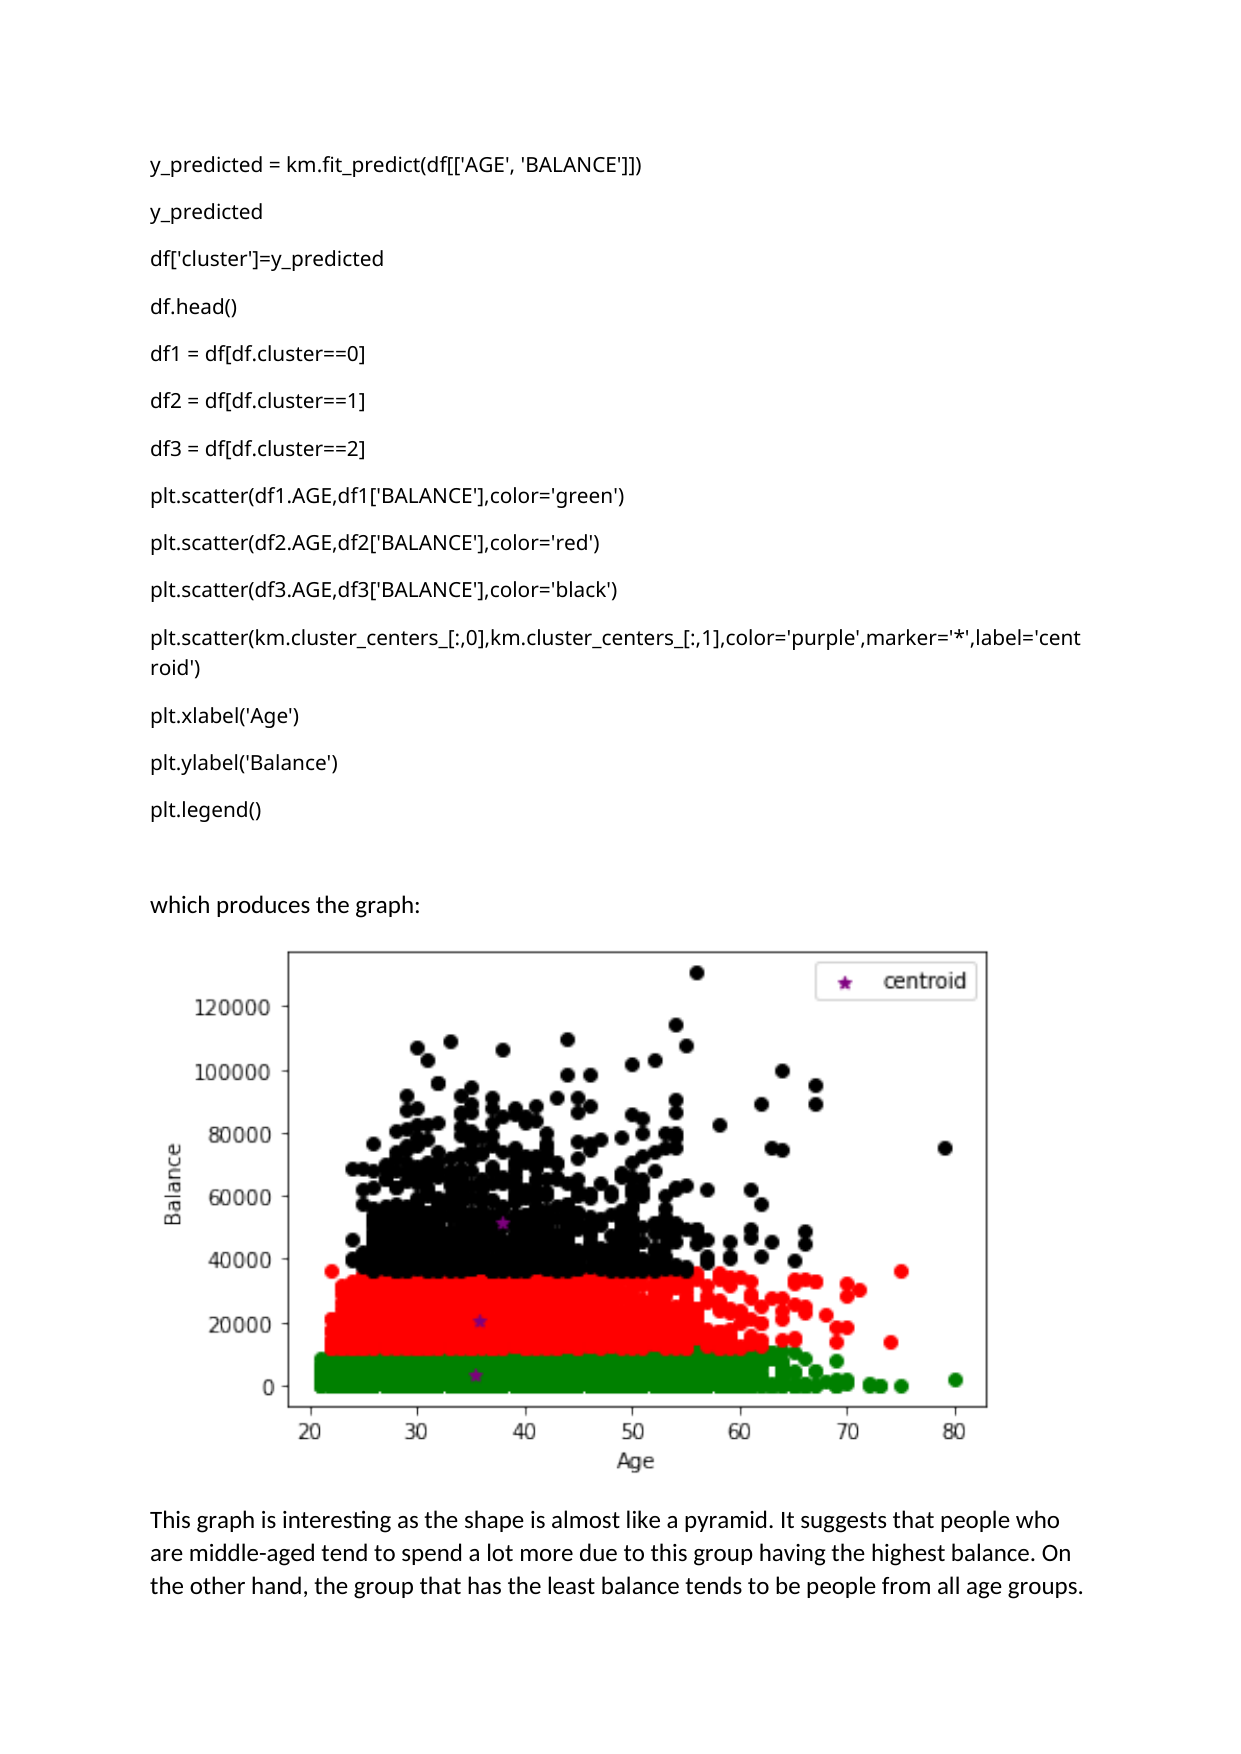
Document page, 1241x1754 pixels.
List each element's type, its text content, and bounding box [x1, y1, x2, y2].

text plt.scatter(km.cluster_centers_[:,0],km.cluster_centers_[:,1],color='purple',marker='*',label='centroid') [150, 623, 1090, 682]
text df3 = df[df.cluster==2] [150, 434, 1090, 462]
text plt.xlabel('Age') [150, 701, 1090, 729]
text df2 = df[df.cluster==1] [150, 386, 1090, 415]
text df.head() [150, 292, 1090, 320]
text plt.legend() [150, 795, 1090, 824]
text plt.scatter(df2.AGE,df2['BALANCE'],color='red') [150, 528, 1090, 557]
text y_predicted = km.fit_predict(df[['AGE', 'BALANCE']]) [150, 150, 1090, 178]
picture [150, 939, 1001, 1486]
text df['cluster']=y_predicted [150, 244, 1090, 273]
text plt.scatter(df1.AGE,df1['BALANCE'],color='green') [150, 481, 1090, 509]
text which produces the graph: [150, 889, 1090, 920]
text y_predicted [150, 197, 1090, 226]
text plt.ylabel('Balance') [150, 748, 1090, 777]
text df1 = df[df.cluster==0] [150, 339, 1090, 368]
text This graph is interesting as the shape is almost like a pyramid. It suggests that people who are middle-aged tend to spend a lot more due to this group having the highest balance. On the other hand, the group that has the least balance tends to be people from all age groups. [150, 1504, 1090, 1601]
text plt.scatter(df3.AGE,df3['BALANCE'],color='black') [150, 576, 1090, 604]
